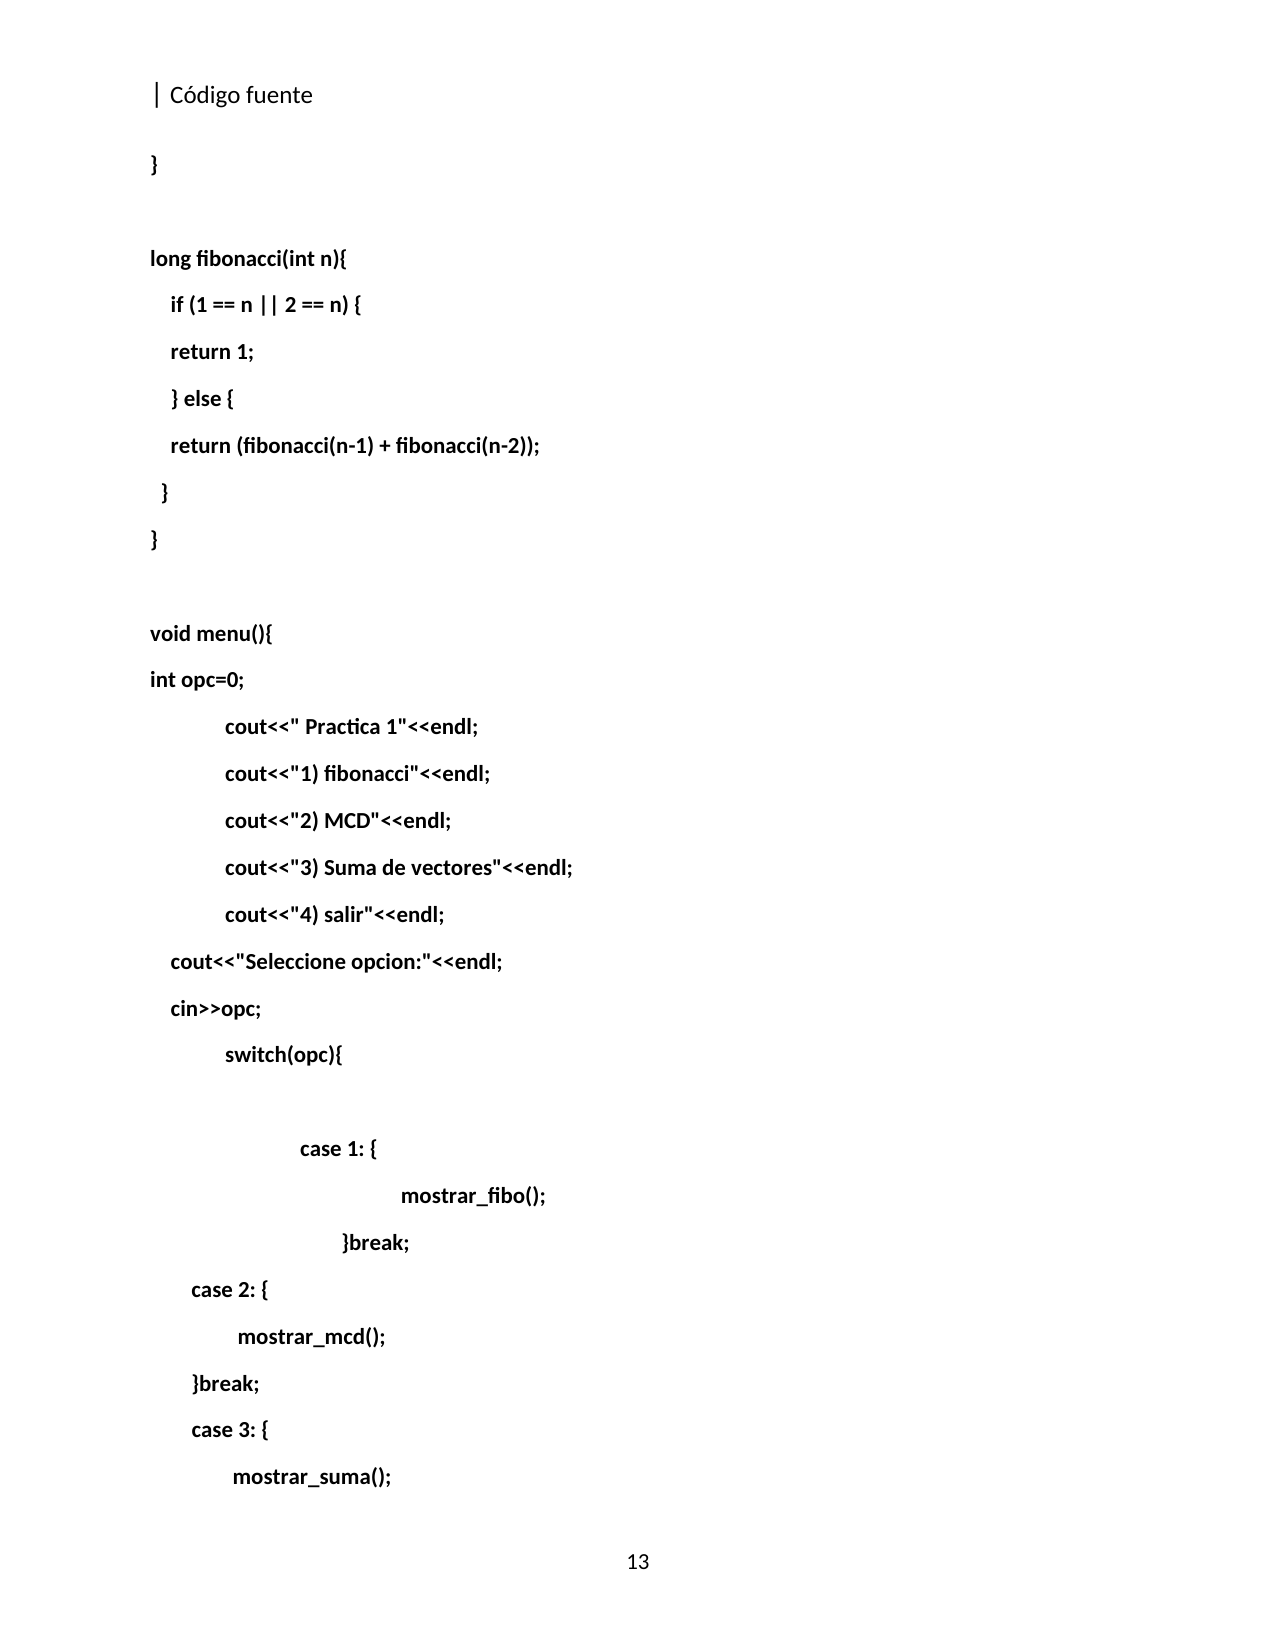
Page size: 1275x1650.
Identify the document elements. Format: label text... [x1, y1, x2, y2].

text int opc=0; [150, 666, 1125, 694]
text mostrar_mcd(); [150, 1322, 1125, 1350]
text case 2: { [150, 1275, 1125, 1303]
text cout<<"4) salir"<<endl; [150, 900, 1125, 928]
text mostrar_fibo(); [150, 1181, 1125, 1209]
text cout<<"3) Suma de vectores"<<endl; [150, 853, 1125, 881]
text case 3: { [150, 1416, 1125, 1444]
text return 1; [150, 337, 1125, 366]
text cin>>opc; [150, 994, 1125, 1022]
text cout<<"1) fibonacci"<<endl; [150, 759, 1125, 787]
text switch(opc){ [150, 1041, 1125, 1069]
text } [150, 478, 1125, 506]
text }break; [150, 1228, 1125, 1256]
text long fibonacci(int n){ [150, 244, 1125, 272]
text } [150, 525, 1125, 553]
text cout<<"Seleccione opcion:"<<endl; [150, 947, 1125, 975]
text case 1: { [150, 1134, 1125, 1162]
text cout<<" Practica 1"<<endl; [150, 712, 1125, 741]
text mostrar_suma(); [150, 1462, 1125, 1491]
text return (fibonacci(n-1) + fibonacci(n-2)); [150, 431, 1125, 459]
text }break; [150, 1369, 1125, 1397]
text if (1 == n || 2 == n) { [150, 291, 1125, 319]
text } [150, 150, 1125, 178]
text cout<<"2) MCD"<<endl; [150, 806, 1125, 834]
text } else { [150, 384, 1125, 412]
text void menu(){ [150, 619, 1125, 647]
